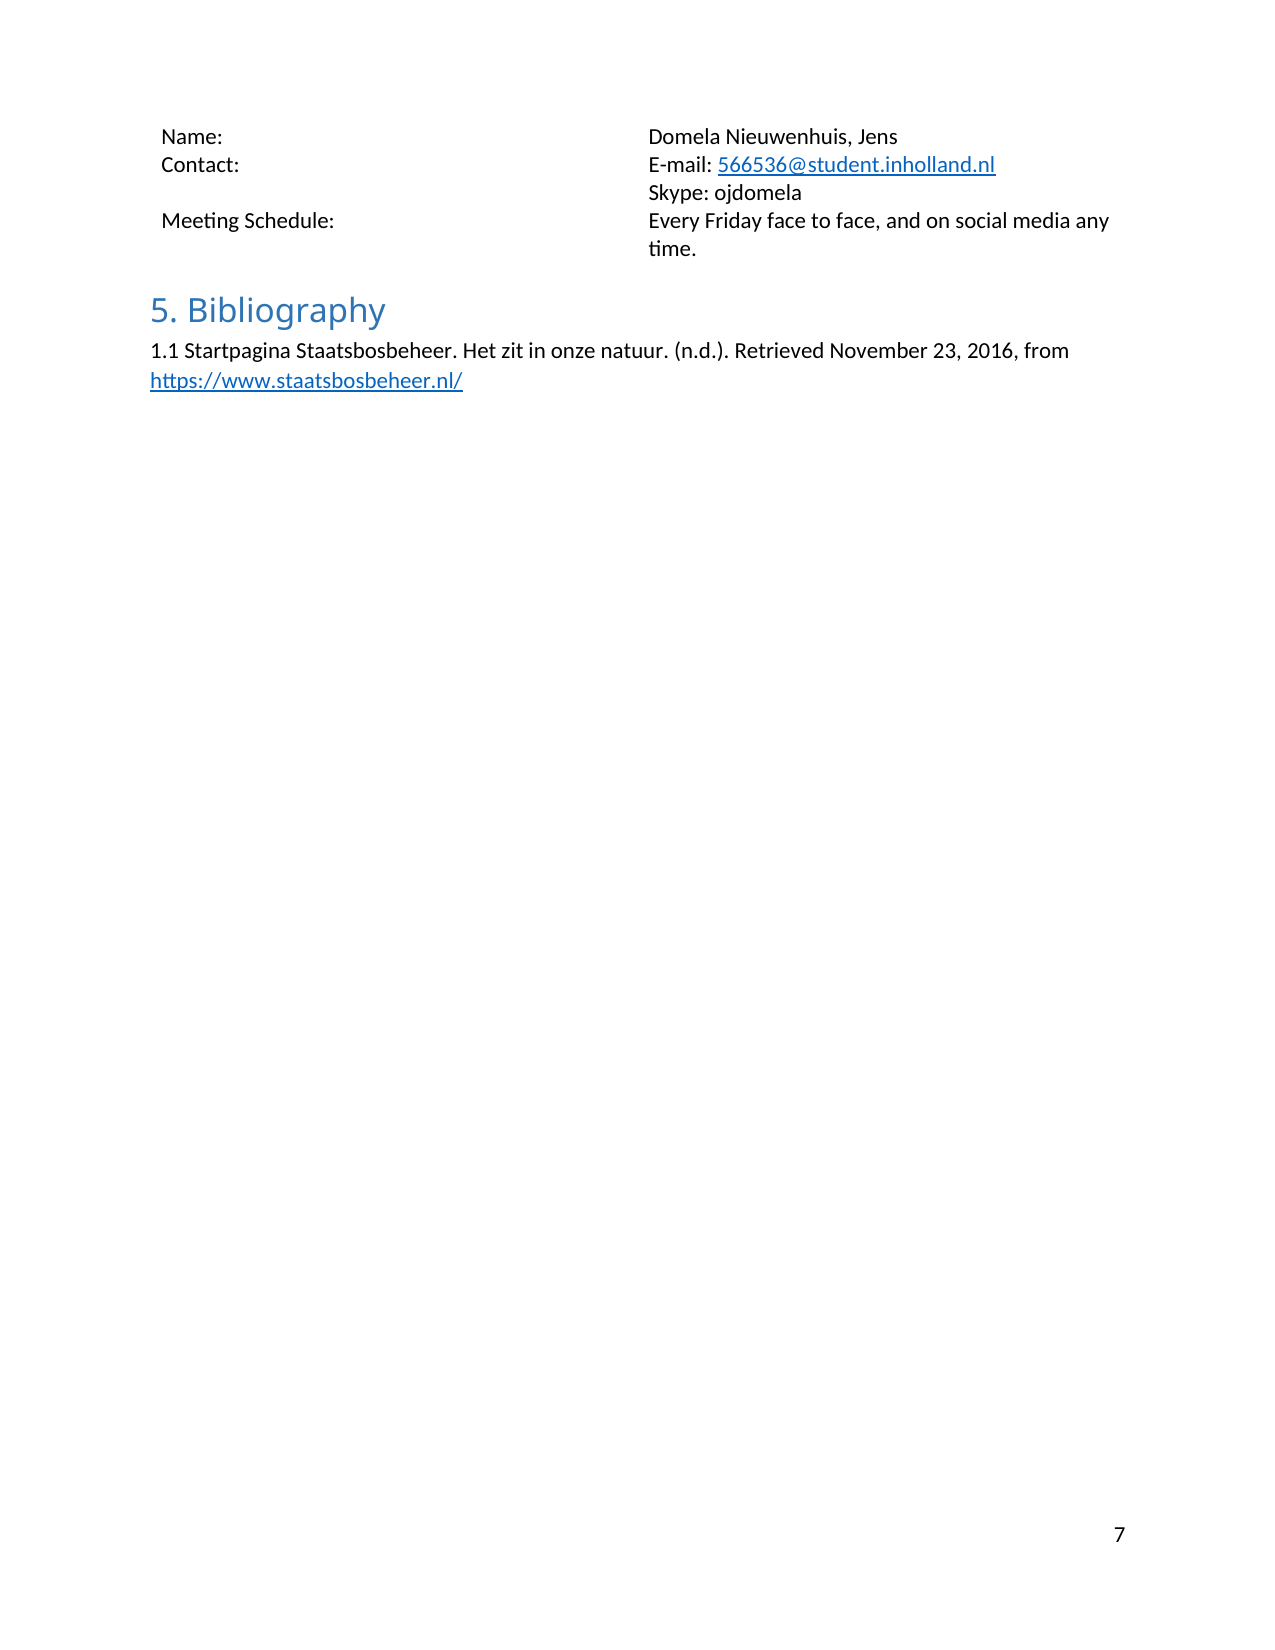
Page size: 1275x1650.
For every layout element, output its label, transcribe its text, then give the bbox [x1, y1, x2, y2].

table_cell Domela Nieuwenhuis, Jens [637, 122, 1124, 150]
table_cell Name: [150, 122, 637, 150]
table_cell E-mail: 566536@student.inholland.nl Skype: ojdomela [637, 150, 1124, 206]
table_cell Meeting Schedule: [150, 206, 637, 262]
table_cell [637, 206, 1124, 262]
table_cell Contact: [150, 150, 637, 206]
